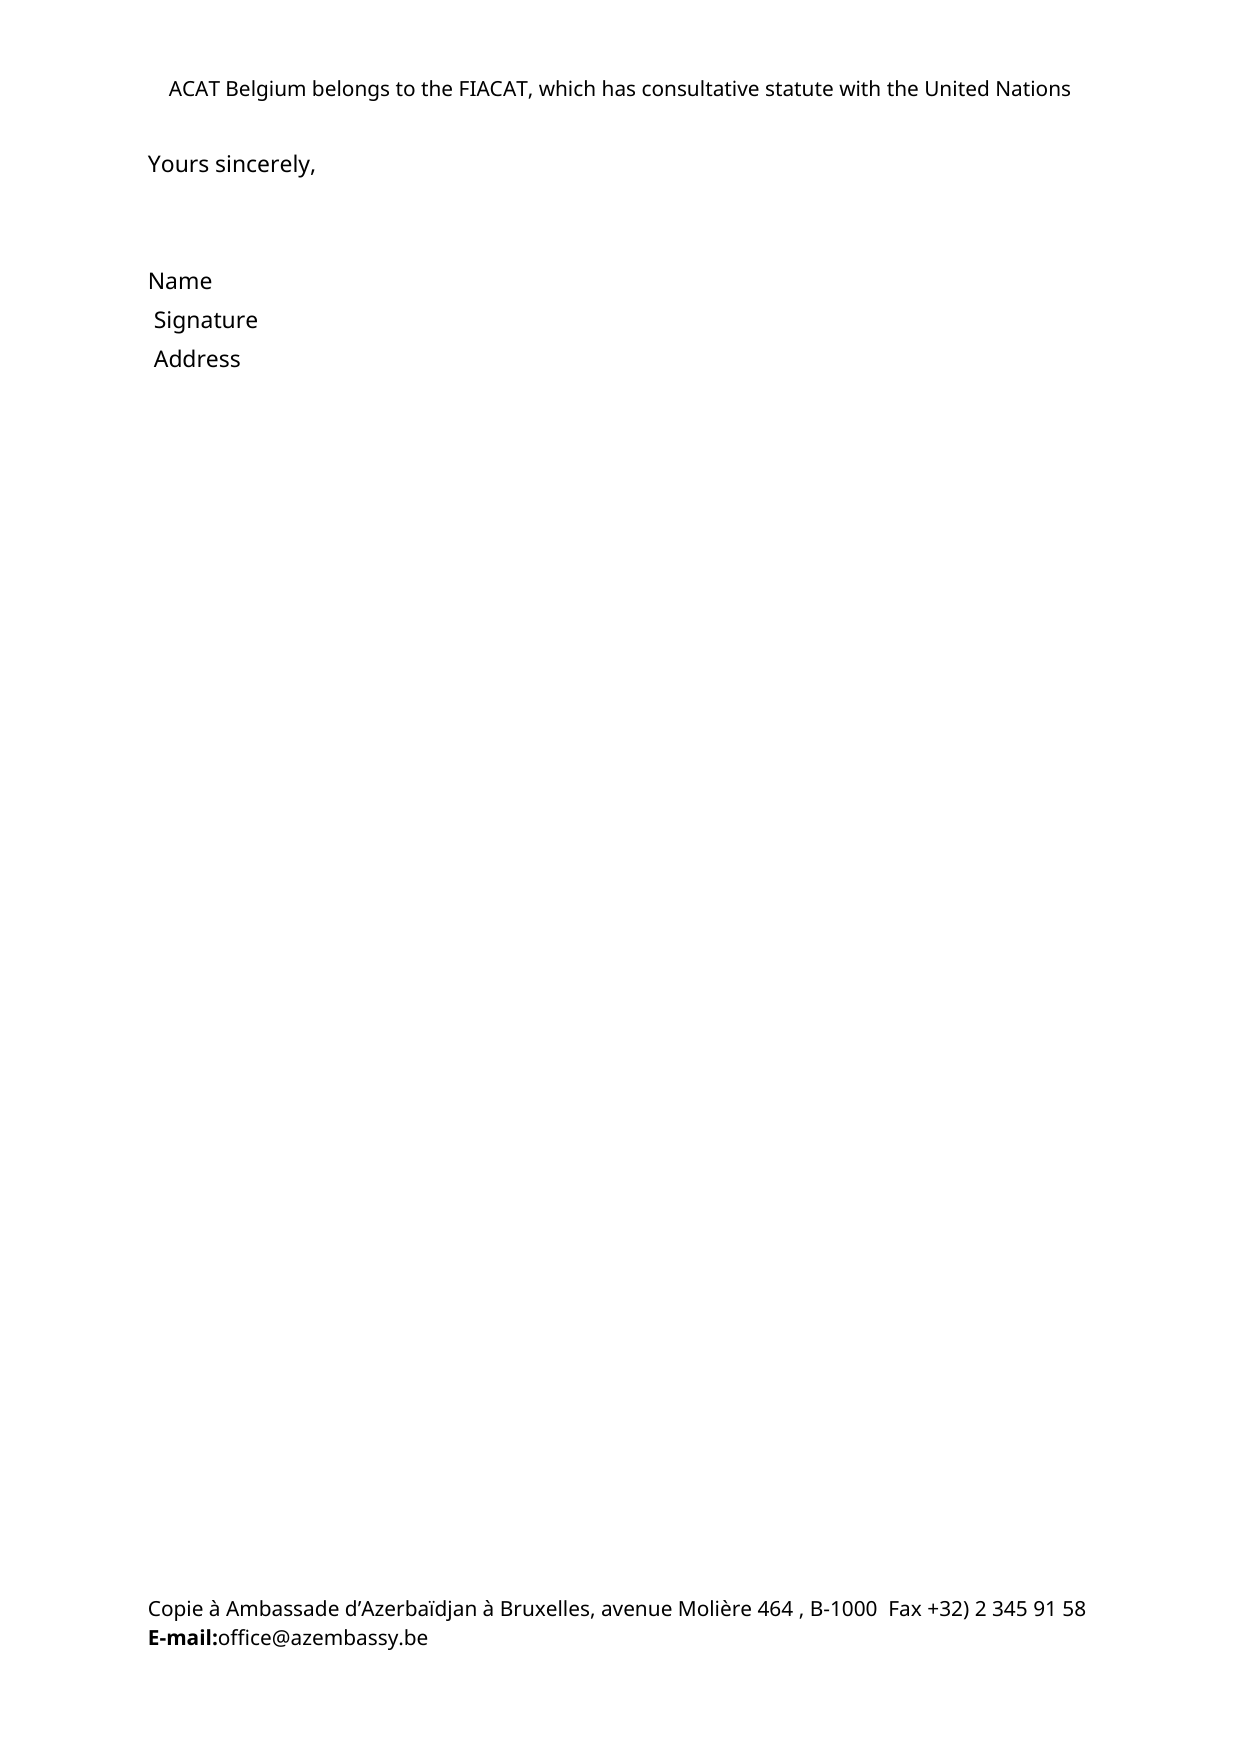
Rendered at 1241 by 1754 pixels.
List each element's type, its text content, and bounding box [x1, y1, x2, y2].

text Signature [148, 304, 1093, 335]
text Name [148, 265, 1093, 296]
text Yours sincerely, [148, 148, 1093, 179]
text Address [148, 343, 1093, 374]
